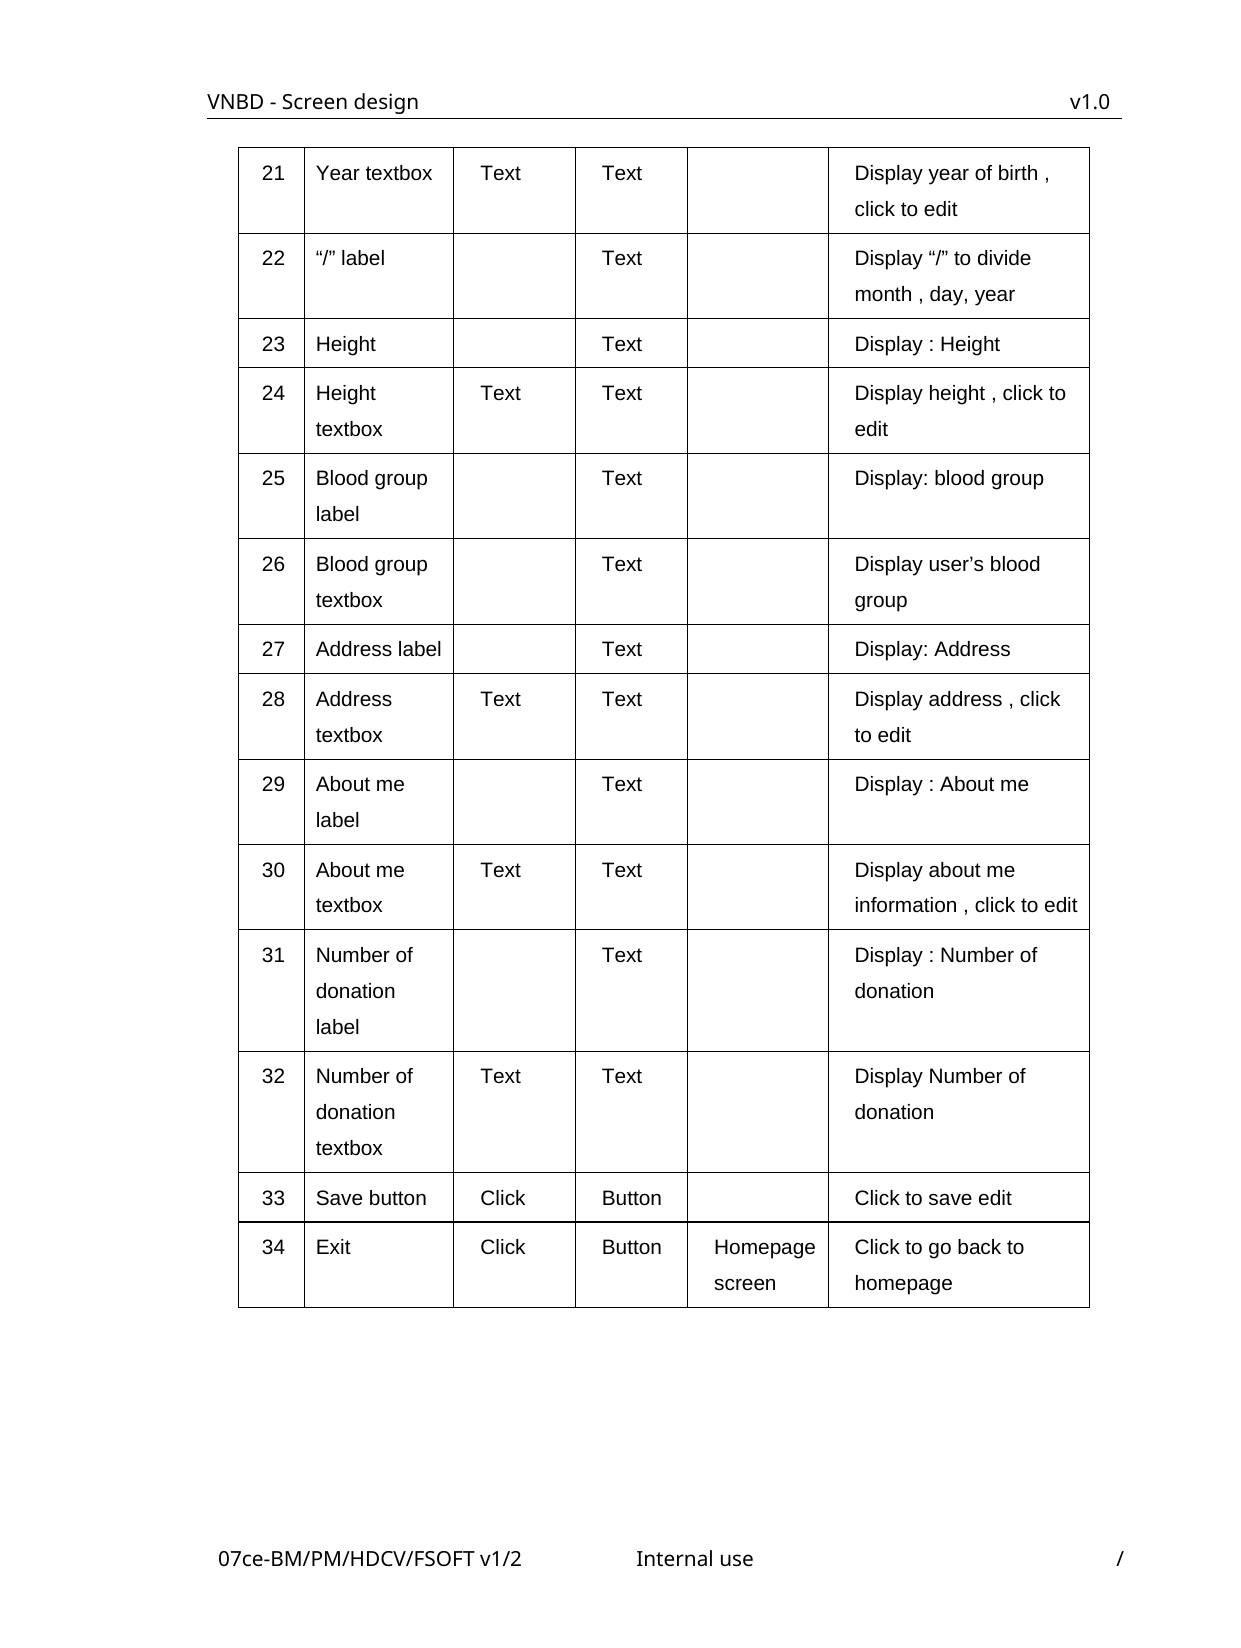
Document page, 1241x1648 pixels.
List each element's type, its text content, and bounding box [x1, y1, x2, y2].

table_cell Display : About me [829, 760, 1089, 844]
table_cell Height [305, 319, 453, 367]
table_cell Text [576, 234, 687, 318]
table_cell Display height , click to edit [829, 368, 1089, 453]
table_cell Button [576, 1223, 687, 1307]
table_cell [688, 625, 828, 673]
table_cell Address label [305, 625, 453, 673]
table_cell [688, 234, 828, 318]
table_cell Display user’s blood group [829, 539, 1089, 623]
table_cell Display about me information , click to edit [829, 845, 1089, 929]
table_cell [688, 454, 828, 538]
table_cell 23 [239, 319, 304, 367]
table_cell Text [576, 674, 687, 758]
table_cell Text [576, 319, 687, 367]
table_cell “/” label [305, 234, 453, 318]
table_cell Save button [305, 1173, 453, 1221]
table_cell Text [576, 454, 687, 538]
table_cell Button [576, 1173, 687, 1221]
table_cell [454, 319, 575, 367]
table_cell 32 [239, 1052, 304, 1172]
table_cell Text [576, 625, 687, 673]
table_cell Text [454, 674, 575, 758]
table_cell About me label [305, 760, 453, 844]
table_cell [688, 1052, 828, 1172]
table_cell 21 [239, 148, 304, 232]
table_cell Text [454, 148, 575, 232]
table_cell 29 [239, 760, 304, 844]
table_cell Display address , click to edit [829, 674, 1089, 758]
table_cell [688, 674, 828, 758]
table_cell Display : Number of donation [829, 930, 1089, 1051]
table_cell [688, 845, 828, 929]
table_cell Homepage screen [688, 1223, 828, 1307]
table_cell 31 [239, 930, 304, 1051]
table_cell [454, 625, 575, 673]
table_cell Number of donation textbox [305, 1052, 453, 1172]
table_cell Blood group textbox [305, 539, 453, 623]
table_cell [688, 1173, 828, 1221]
table_cell 27 [239, 625, 304, 673]
table_cell [688, 539, 828, 623]
table_cell Text [454, 1052, 575, 1172]
table_cell Display : Height [829, 319, 1089, 367]
table_cell 25 [239, 454, 304, 538]
table_cell Click [454, 1173, 575, 1221]
table_cell 22 [239, 234, 304, 318]
table_cell [454, 234, 575, 318]
table_cell Text [576, 148, 687, 232]
table_cell [688, 930, 828, 1051]
table_cell [688, 368, 828, 453]
table_cell [454, 539, 575, 623]
table_cell [454, 930, 575, 1051]
table_cell Exit [305, 1223, 453, 1307]
table_cell 28 [239, 674, 304, 758]
table_cell Text [576, 368, 687, 453]
table_cell Text [576, 1052, 687, 1172]
table_cell 26 [239, 539, 304, 623]
table_cell 33 [239, 1173, 304, 1221]
table_cell Display Number of donation [829, 1052, 1089, 1172]
table_cell Text [454, 368, 575, 453]
table_cell [688, 148, 828, 232]
table_cell Blood group label [305, 454, 453, 538]
table_cell [454, 454, 575, 538]
table_cell Text [576, 539, 687, 623]
table_cell Click to save edit [829, 1173, 1089, 1221]
table_cell Display “/” to divide month , day, year [829, 234, 1089, 318]
table_cell Display: blood group [829, 454, 1089, 538]
table_cell Display year of birth , click to edit [829, 148, 1089, 232]
table_cell Text [576, 930, 687, 1051]
table_cell Address textbox [305, 674, 453, 758]
table_cell About me textbox [305, 845, 453, 929]
table_cell Text [576, 760, 687, 844]
table_cell [688, 319, 828, 367]
table_cell [454, 760, 575, 844]
table_cell Click [454, 1223, 575, 1307]
table_cell Text [454, 845, 575, 929]
table_cell Click to go back to homepage [829, 1223, 1089, 1307]
table_cell [688, 760, 828, 844]
table_cell 24 [239, 368, 304, 453]
table_cell 34 [239, 1223, 304, 1307]
table_cell Height textbox [305, 368, 453, 453]
table_cell Display: Address [829, 625, 1089, 673]
table_cell 30 [239, 845, 304, 929]
table_cell Year textbox [305, 148, 453, 232]
table_cell Number of donation label [305, 930, 453, 1051]
table_cell Text [576, 845, 687, 929]
